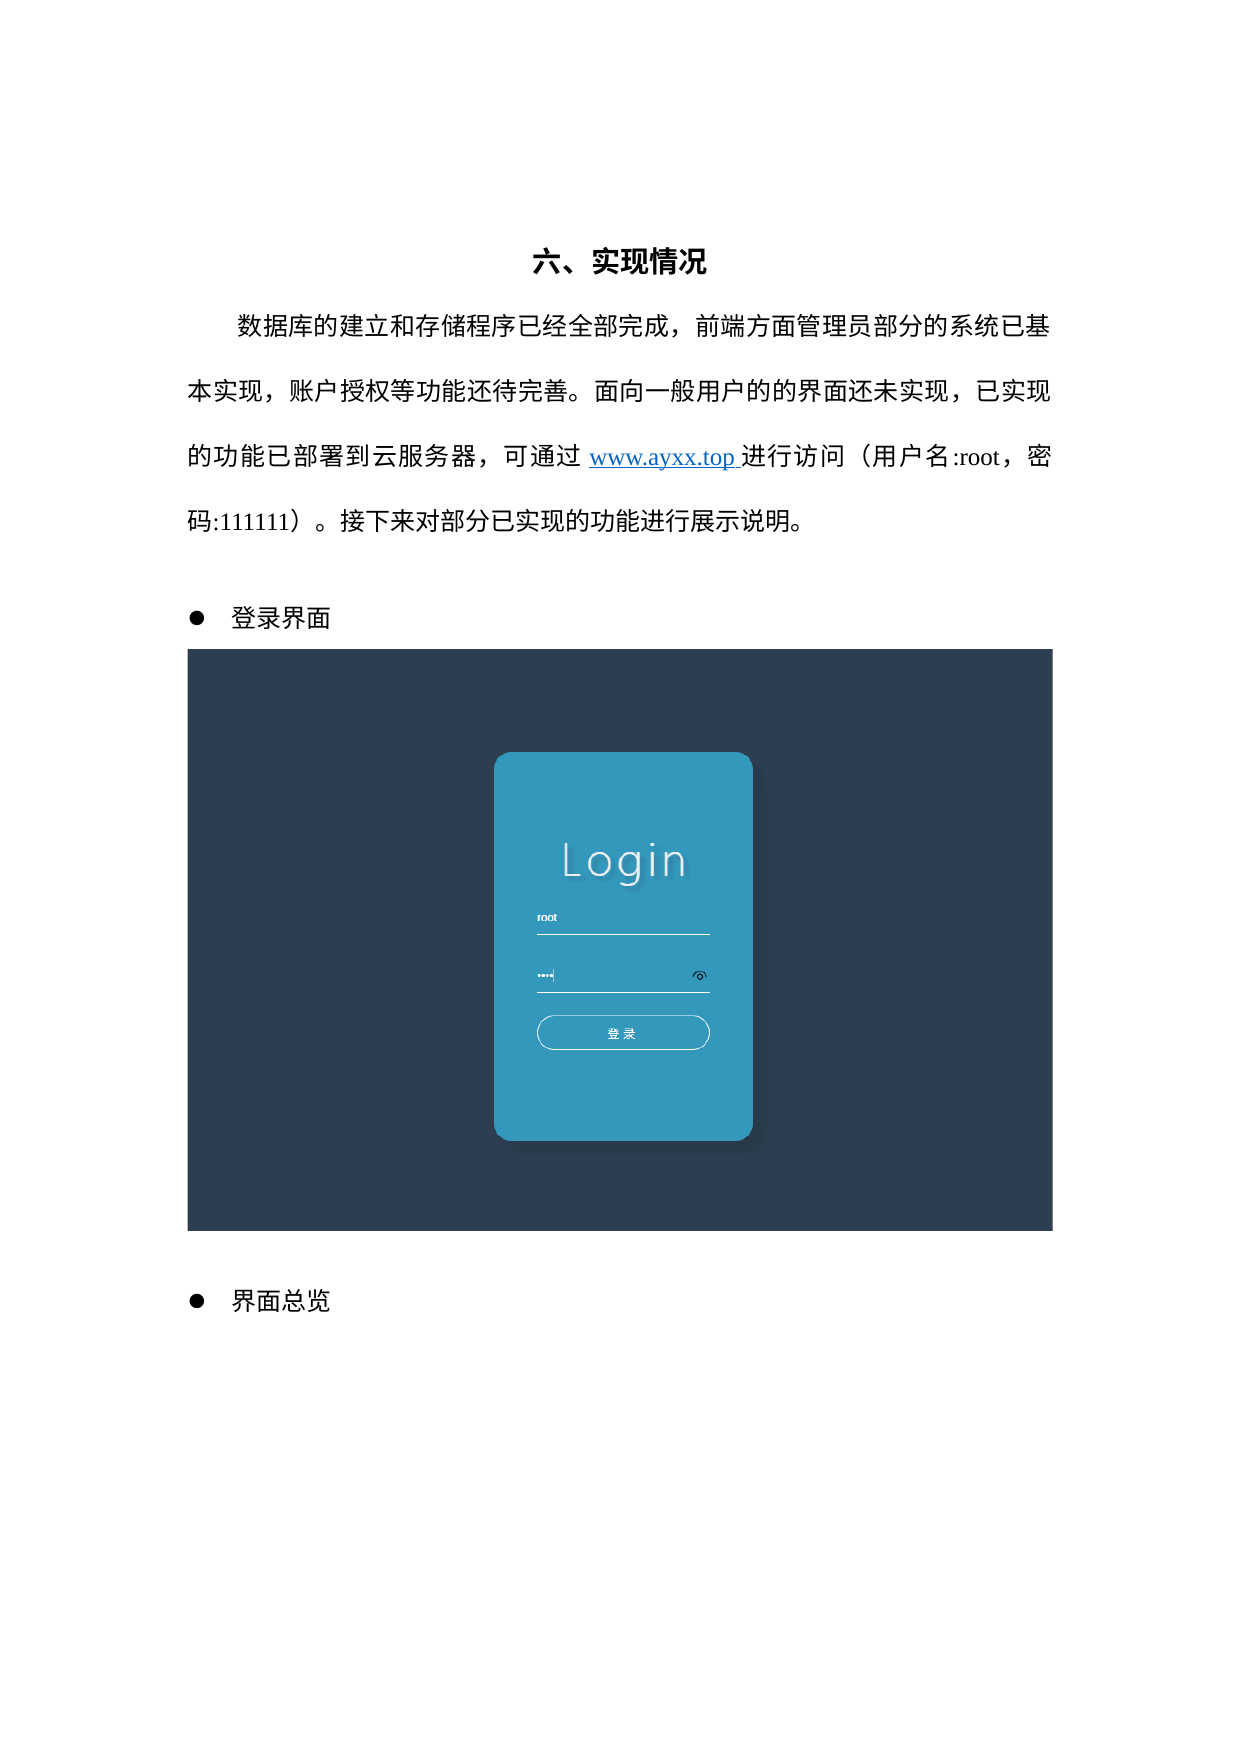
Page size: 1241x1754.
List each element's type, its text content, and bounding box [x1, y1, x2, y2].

text 六、实现情况 [187, 227, 1053, 292]
list 界面总览 [187, 1267, 1053, 1332]
picture [187, 649, 1053, 1231]
text 数据库的建立和存储程序已经全部完成，前端方面管理员部分的系统已基本实现，账户授权等功能还待完善。面向一般用户的的界面还未实现，已实现的功能已部署到云服务器，可通过www.ayxx.top进行访问（用户名:root，密码:111111）。接下来对部分已实现的功能进行展示说明。 [187, 292, 1053, 552]
list 登录界面 [187, 584, 1053, 649]
